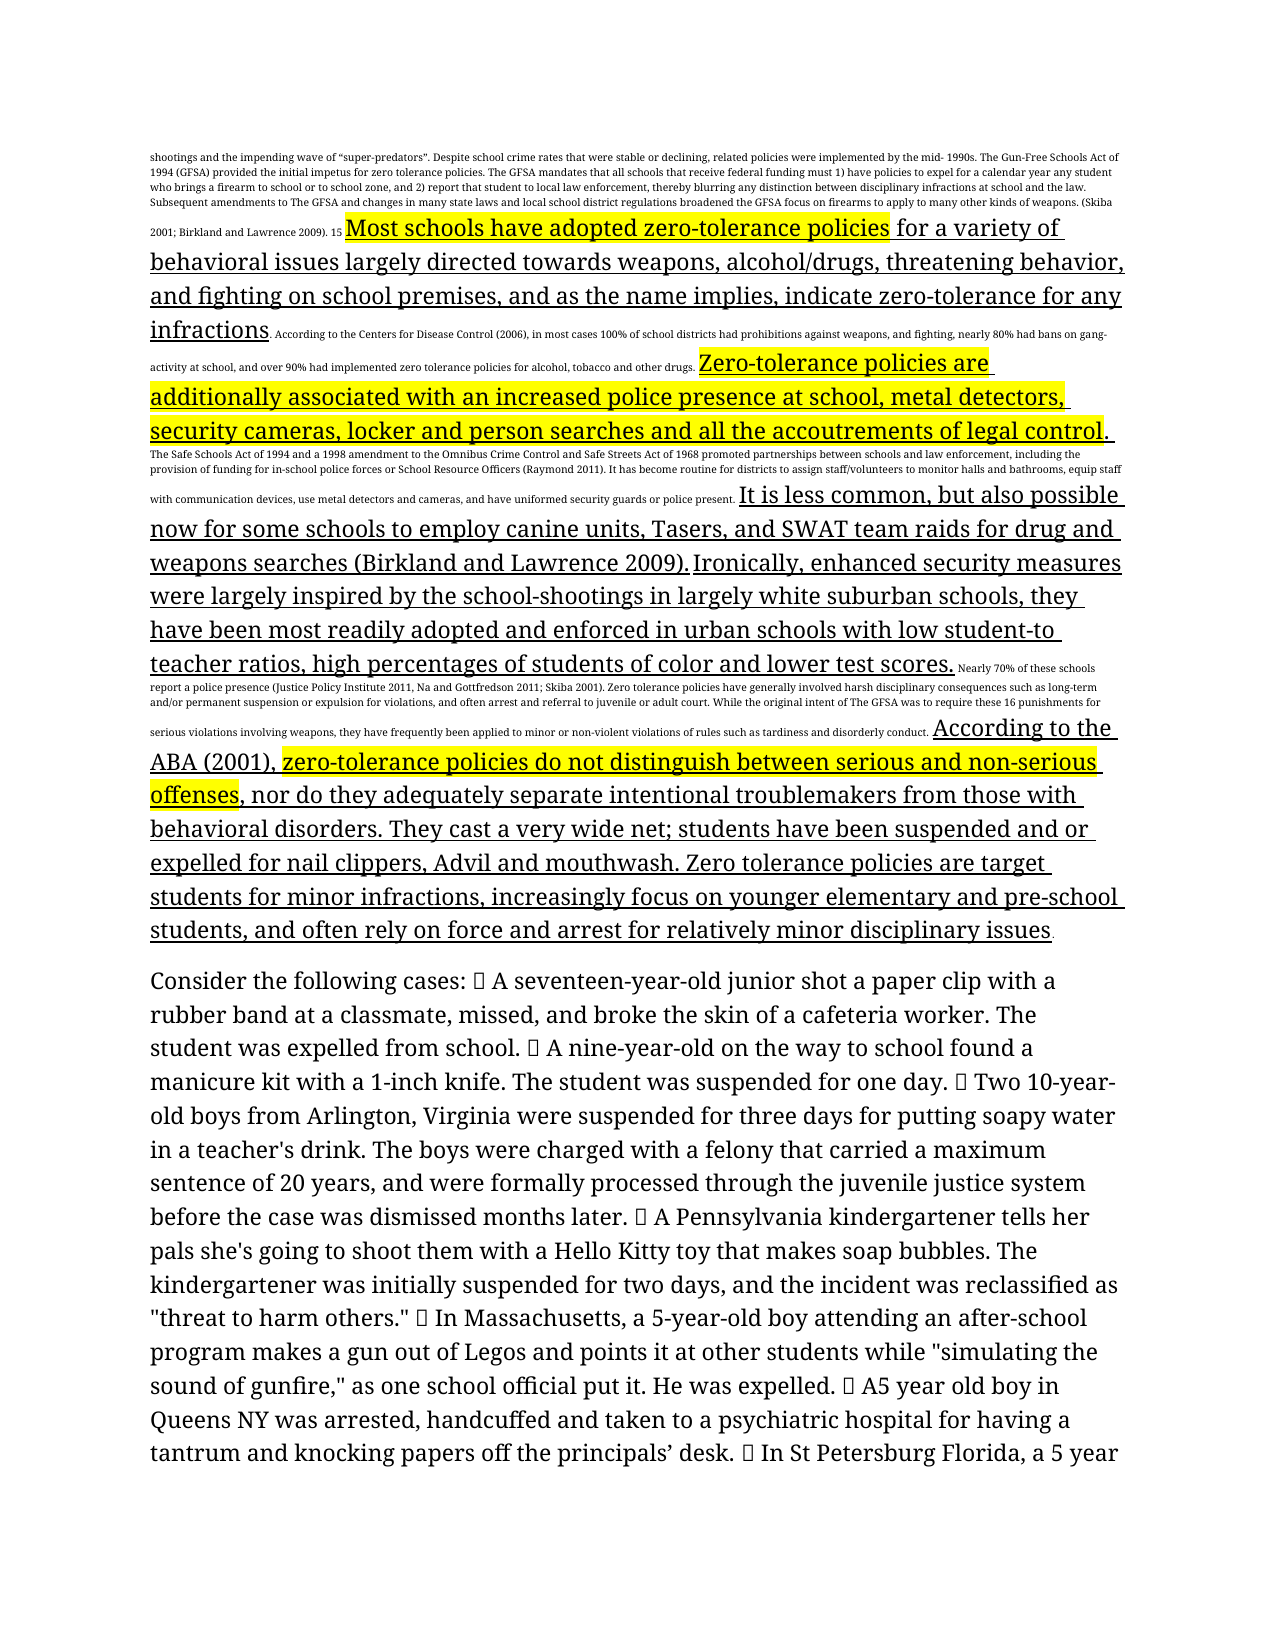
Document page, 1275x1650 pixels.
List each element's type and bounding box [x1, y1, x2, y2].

text [150, 274, 1125, 907]
text [150, 965, 1125, 1468]
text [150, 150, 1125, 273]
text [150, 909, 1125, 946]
